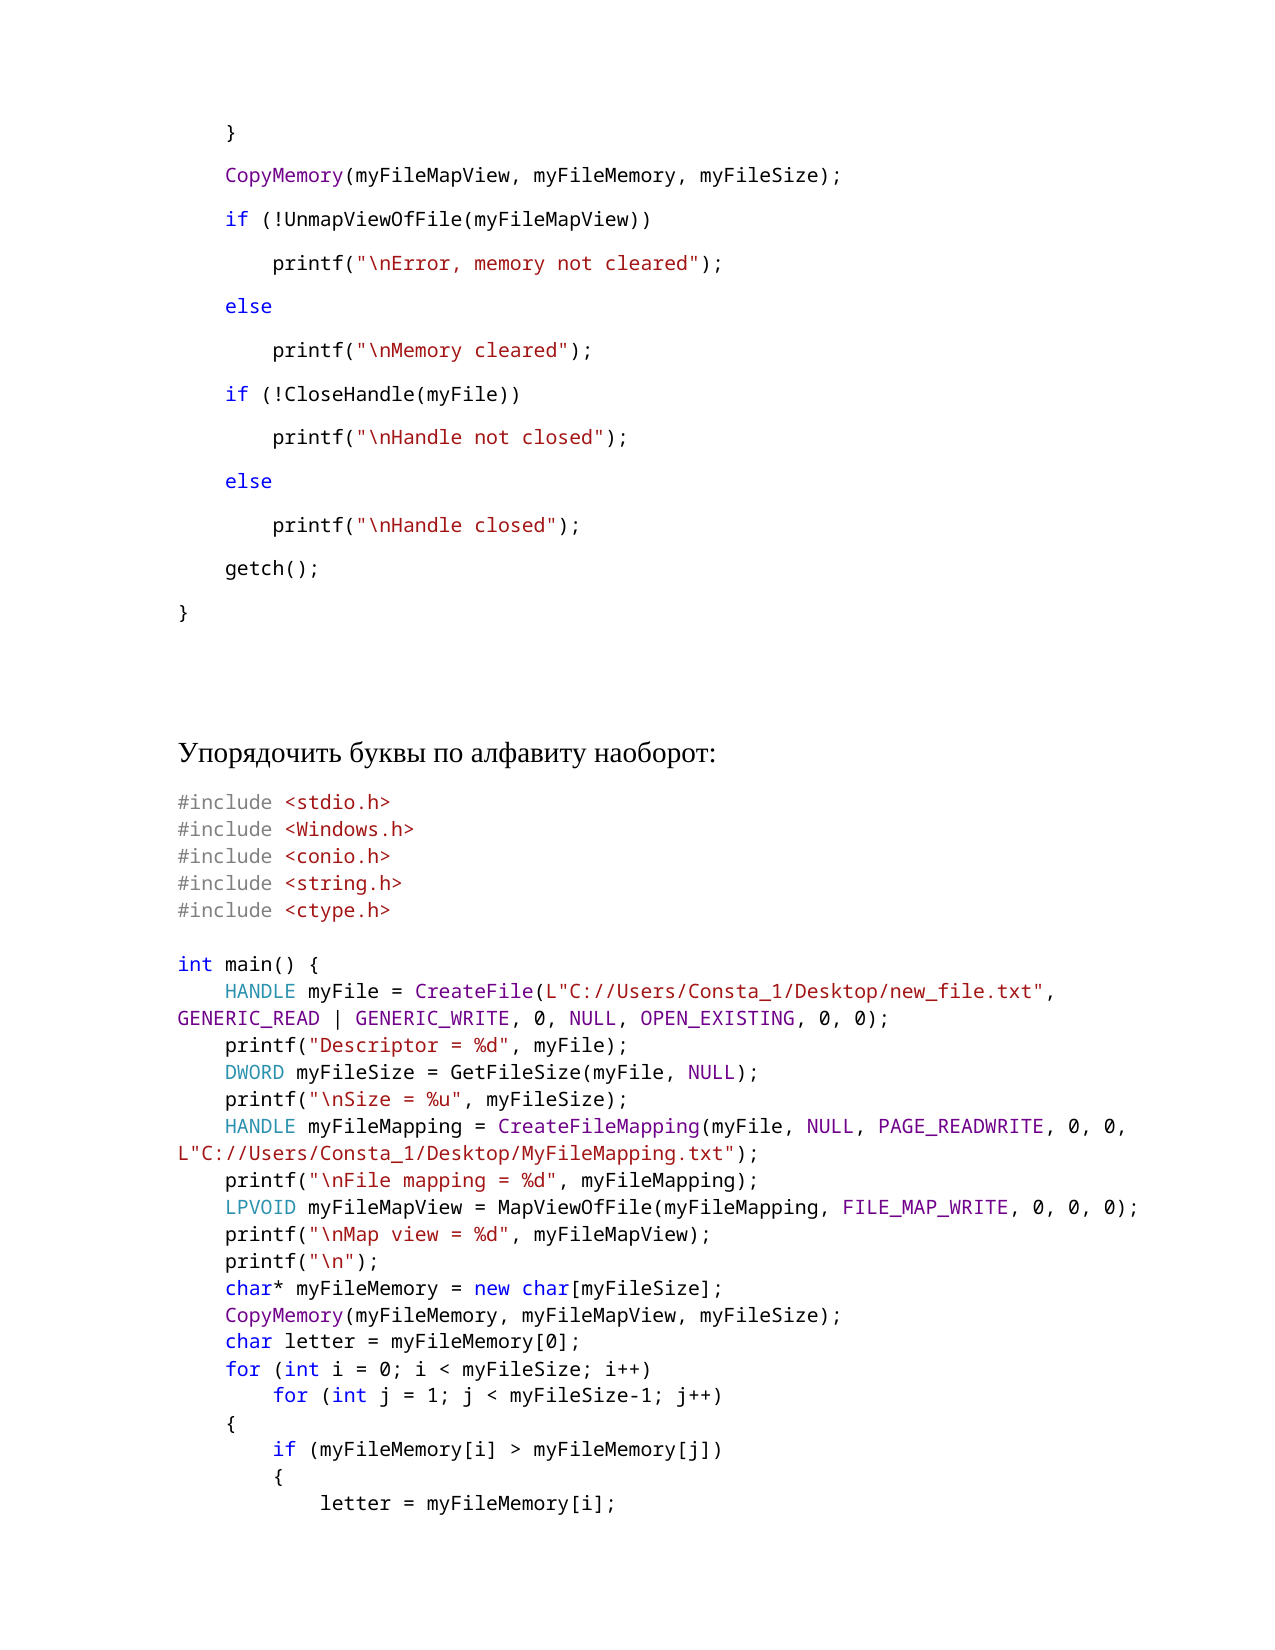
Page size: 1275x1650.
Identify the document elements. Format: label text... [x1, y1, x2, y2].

text } [177, 118, 1186, 145]
text #include <ctype.h> [177, 896, 1186, 923]
text printf("\nError, memory not cleared"); [177, 249, 1186, 276]
text int main() { [177, 950, 1186, 977]
text #include <conio.h> [177, 842, 1186, 869]
text HANDLE myFileMapping = CreateFileMapping(myFile, NULL, PAGE_READWRITE, 0, 0, L"C://Users/Consta_1/Desktop/MyFileMapping.txt"); [177, 1112, 1186, 1166]
text printf("Descriptor = %d", myFile); [177, 1031, 1186, 1058]
text DWORD myFileSize = GetFileSize(myFile, NULL); [177, 1058, 1186, 1085]
text if (myFileMemory[i] > myFileMemory[j]) [177, 1436, 1186, 1463]
text printf("\nMemory cleared"); [177, 336, 1186, 363]
text if (!UnmapViewOfFile(myFileMapView)) [177, 205, 1186, 232]
text printf("\nHandle closed"); [177, 511, 1186, 538]
text Упорядочить буквы по алфавиту наоборот: [177, 735, 1186, 769]
text CopyMemory(myFileMapView, myFileMemory, myFileSize); [177, 162, 1186, 189]
text } [177, 598, 1186, 625]
text HANDLE myFile = CreateFile(L"C://Users/Consta_1/Desktop/new_file.txt", GENERIC_READ | GENERIC_WRITE, 0, NULL, OPEN_EXISTING, 0, 0); [177, 977, 1186, 1031]
text { [177, 1409, 1186, 1436]
text char* myFileMemory = new char[myFileSize]; [177, 1274, 1186, 1301]
text else [177, 293, 1186, 320]
text if (!CloseHandle(myFile)) [177, 380, 1186, 407]
text { [177, 1463, 1186, 1490]
text CopyMemory(myFileMemory, myFileMapView, myFileSize); [177, 1301, 1186, 1328]
text for (int j = 1; j < myFileSize-1; j++) [177, 1382, 1186, 1409]
text #include <string.h> [177, 869, 1186, 896]
text printf("\nMap view = %d", myFileMapView); [177, 1220, 1186, 1247]
text printf("\nSize = %u", myFileSize); [177, 1085, 1186, 1112]
text #include <Windows.h> [177, 815, 1186, 842]
text #include <stdio.h> [177, 788, 1186, 815]
text else [177, 467, 1186, 494]
text for (int i = 0; i < myFileSize; i++) [177, 1355, 1186, 1382]
text printf("\nHandle not closed"); [177, 424, 1186, 451]
text printf("\n"); [177, 1247, 1186, 1274]
text letter = myFileMemory[i]; [177, 1490, 1186, 1517]
text getch(); [177, 554, 1186, 582]
text printf("\nFile mapping = %d", myFileMapping); [177, 1166, 1186, 1193]
text LPVOID myFileMapView = MapViewOfFile(myFileMapping, FILE_MAP_WRITE, 0, 0, 0); [177, 1193, 1186, 1220]
text char letter = myFileMemory[0]; [177, 1328, 1186, 1355]
